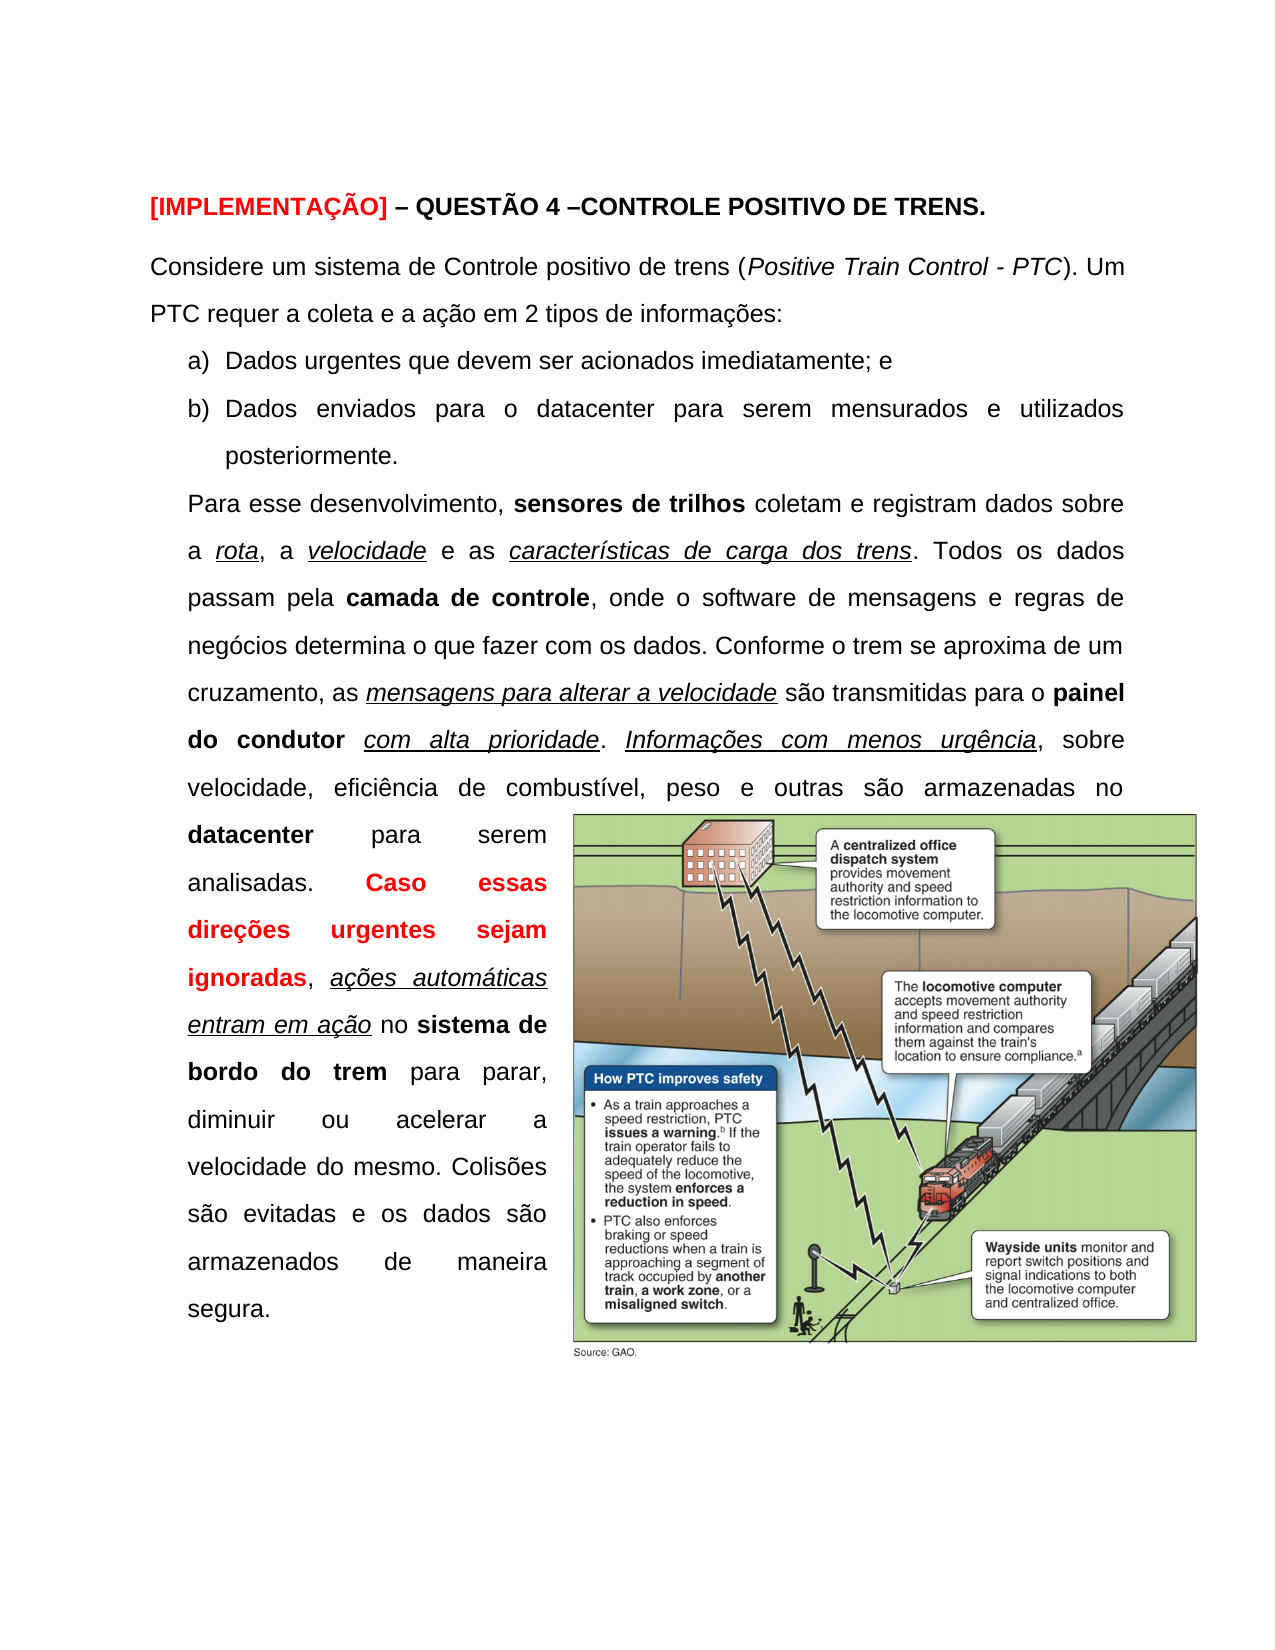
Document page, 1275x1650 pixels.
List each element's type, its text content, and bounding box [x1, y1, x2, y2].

list Dados urgentes que devem ser acionados imediatamente; e [187, 346, 1125, 375]
text Considere um sistema de Controle positivo de trens (Positive Train Control - PTC). Um PTC requer a coleta e a ação em 2 tipos de informações: [150, 252, 1125, 328]
subtitle [IMPLEMENTAÇÃO] – QUESTÃO 4 –CONTROLE POSITIVO DE TRENS. [150, 192, 1125, 220]
picture [566, 808, 1205, 1362]
list Dados enviados para o datacenter para serem mensurados e utilizados posteriormente. [187, 394, 1125, 470]
